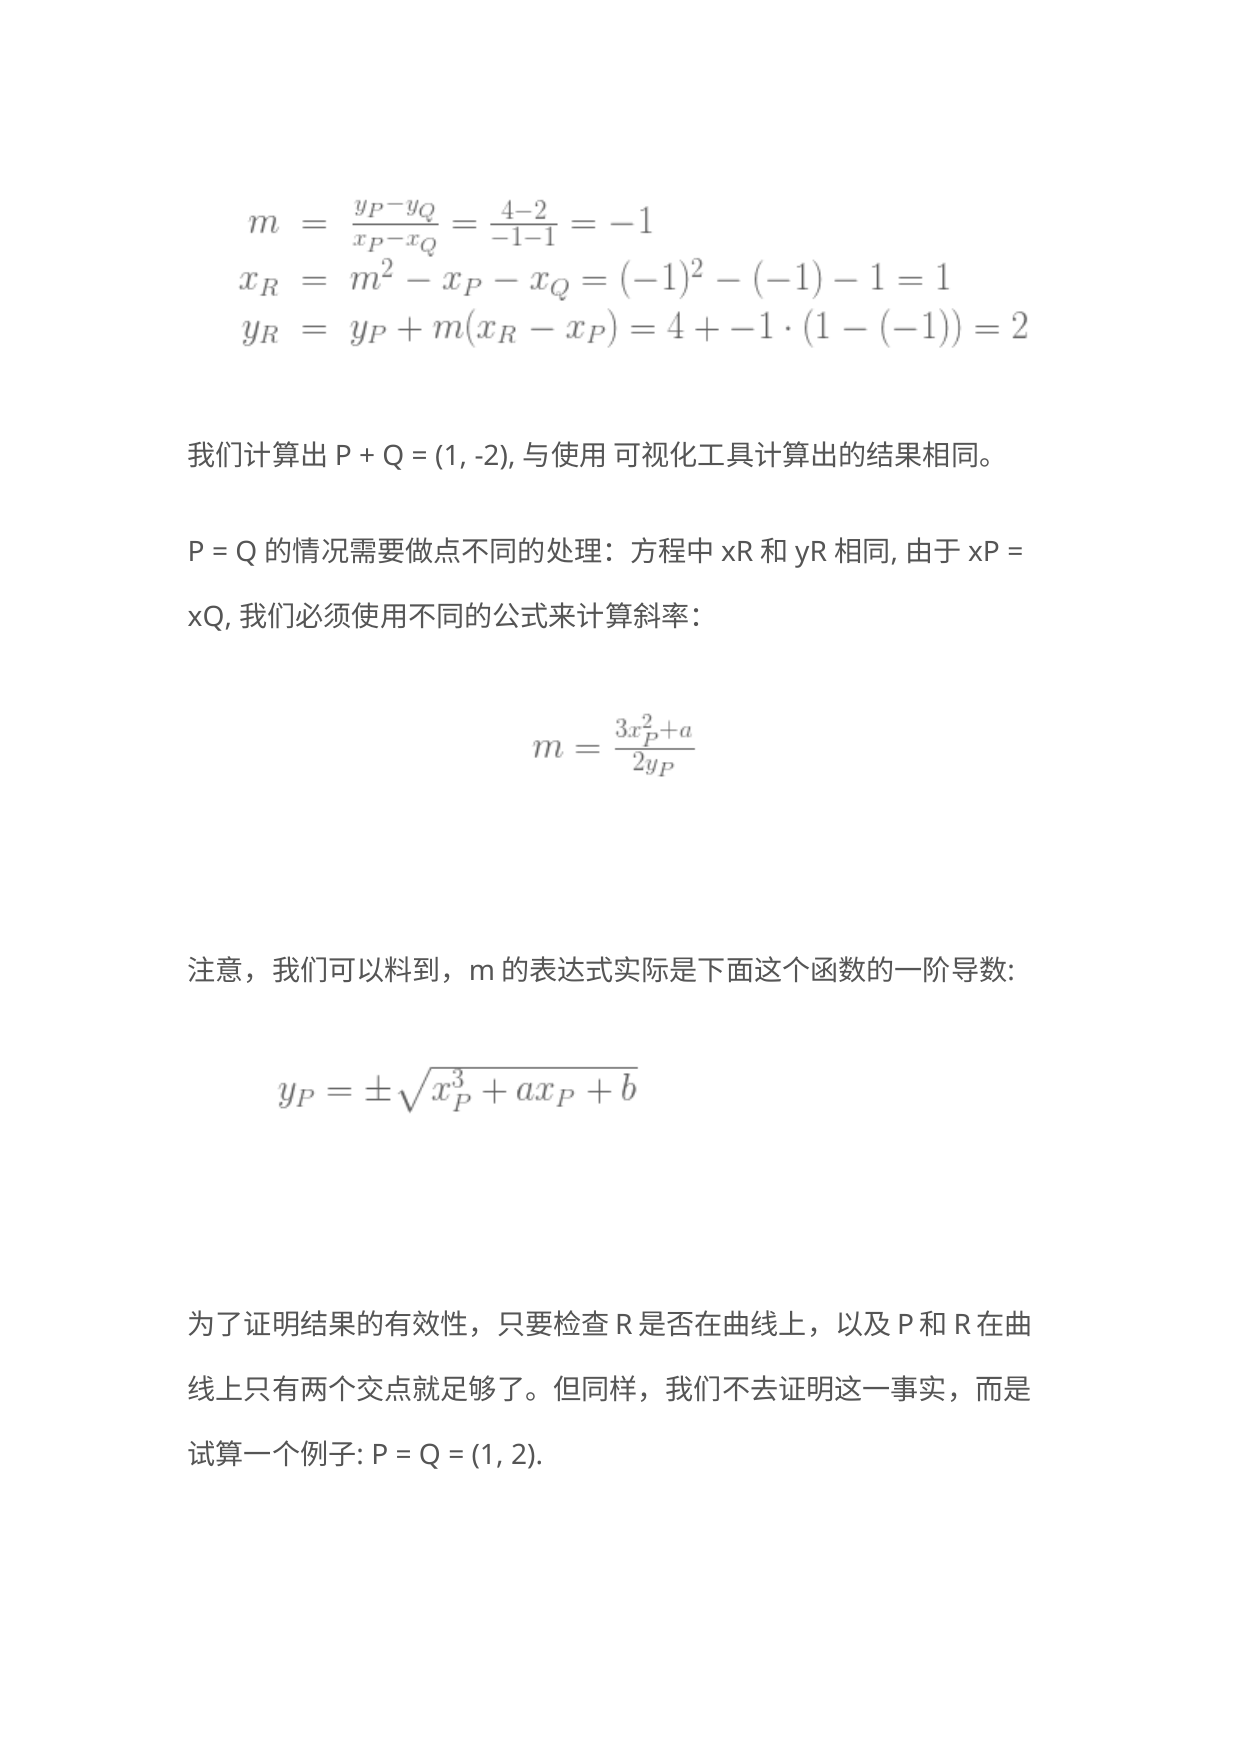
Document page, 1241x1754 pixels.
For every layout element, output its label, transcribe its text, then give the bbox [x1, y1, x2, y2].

picture [187, 162, 1057, 384]
picture [421, 678, 819, 808]
text 注意，我们可以料到，m的表达式实际是下面这个函数的一阶导数: [187, 936, 1053, 1001]
text 我们计算出 P + Q = (1, -2), 与使用 可视化工具计算出的结果相同。 [187, 421, 1053, 486]
picture [187, 1032, 764, 1145]
text P = Q 的情况需要做点不同的处理：方程中 xR 和 yR 相同, 由于 xP = xQ, 我们必须使用不同的公式来计算斜率： [187, 517, 1053, 647]
text 为了证明结果的有效性，只要检查R是否在曲线上，以及P和R在曲线上只有两个交点就足够了。但同样，我们不去证明这一事实，而是试算一个例子: P = Q = (1, 2). [187, 1289, 1053, 1484]
